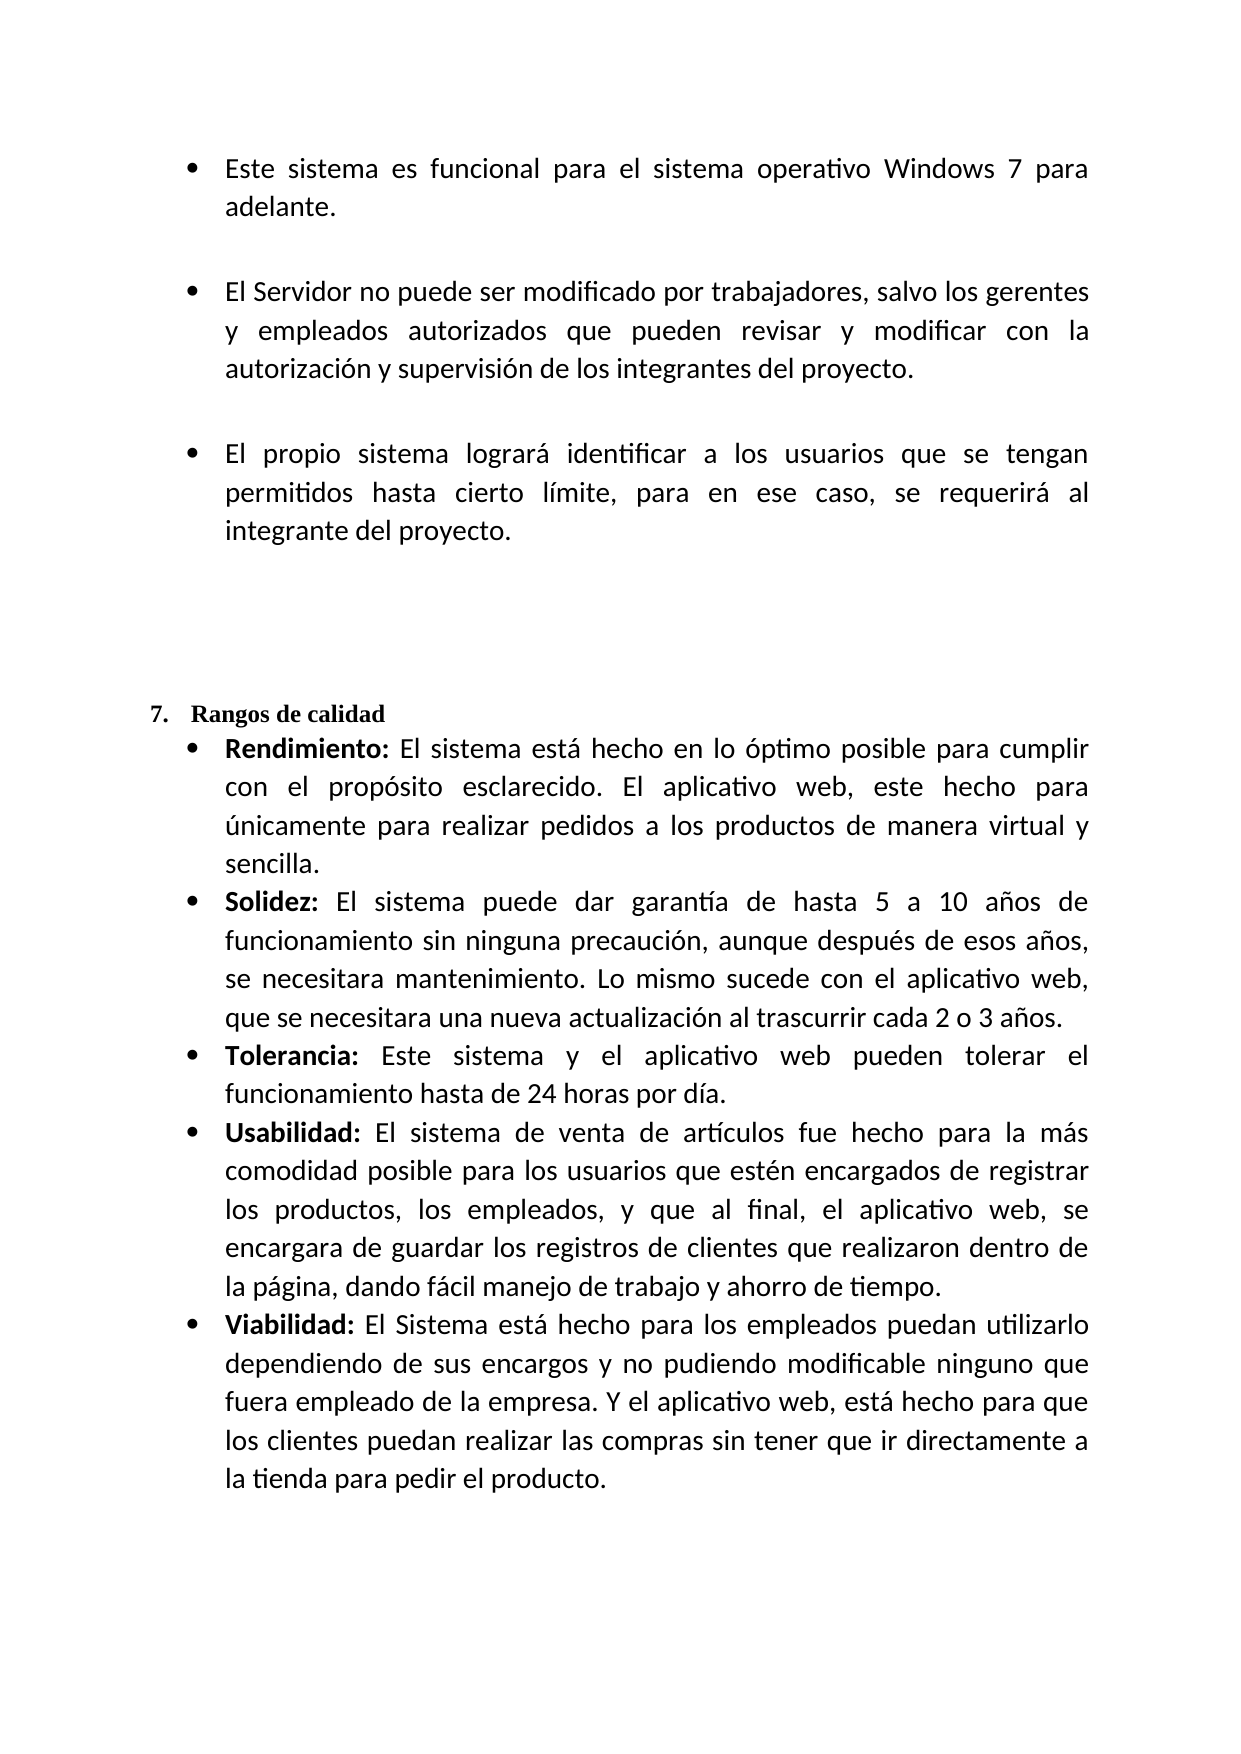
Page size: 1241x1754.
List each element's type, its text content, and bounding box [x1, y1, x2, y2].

list Solidez: El sistema puede dar garantía de hasta 5 a 10 años de funcionamiento sin ninguna precaución, aunque después de esos años, se necesitara mantenimiento. Lo mismo sucede con el aplicativo web, que se necesitara una nueva actualización al trascurrir cada 2 o 3 años. [187, 883, 1090, 1034]
list Viabilidad: El Sistema está hecho para los empleados puedan utilizarlo dependiendo de sus encargos y no pudiendo modificable ninguno que fuera empleado de la empresa. Y el aplicativo web, está hecho para que los clientes puedan realizar las compras sin tener que ir directamente a la tienda para pedir el producto. [187, 1306, 1090, 1496]
list Rendimiento: El sistema está hecho en lo óptimo posible para cumplir con el propósito esclarecido. El aplicativo web, este hecho para únicamente para realizar pedidos a los productos de manera virtual y sencilla. [187, 730, 1090, 881]
list Usabilidad: El sistema de venta de artículos fue hecho para la más comodidad posible para los usuarios que estén encargados de registrar los productos, los empleados, y que al final, el aplicativo web, se encargara de guardar los registros de clientes que realizaron dentro de la página, dando fácil manejo de trabajo y ahorro de tiempo. [187, 1114, 1090, 1303]
list Este sistema es funcional para el sistema operativo Windows 7 para adelante. [187, 150, 1090, 224]
list El Servidor no puede ser modificado por trabajadores, salvo los gerentes y empleados autorizados que pueden revisar y modificar con la autorización y supervisión de los integrantes del proyecto. [187, 273, 1090, 386]
subtitle 7. Rangos de calidad [150, 699, 1090, 727]
list El propio sistema logrará identificar a los usuarios que se tengan permitidos hasta cierto límite, para en ese caso, se requerirá al integrante del proyecto. [187, 435, 1090, 548]
list Tolerancia: Este sistema y el aplicativo web pueden tolerar el funcionamiento hasta de 24 horas por día. [187, 1037, 1090, 1111]
